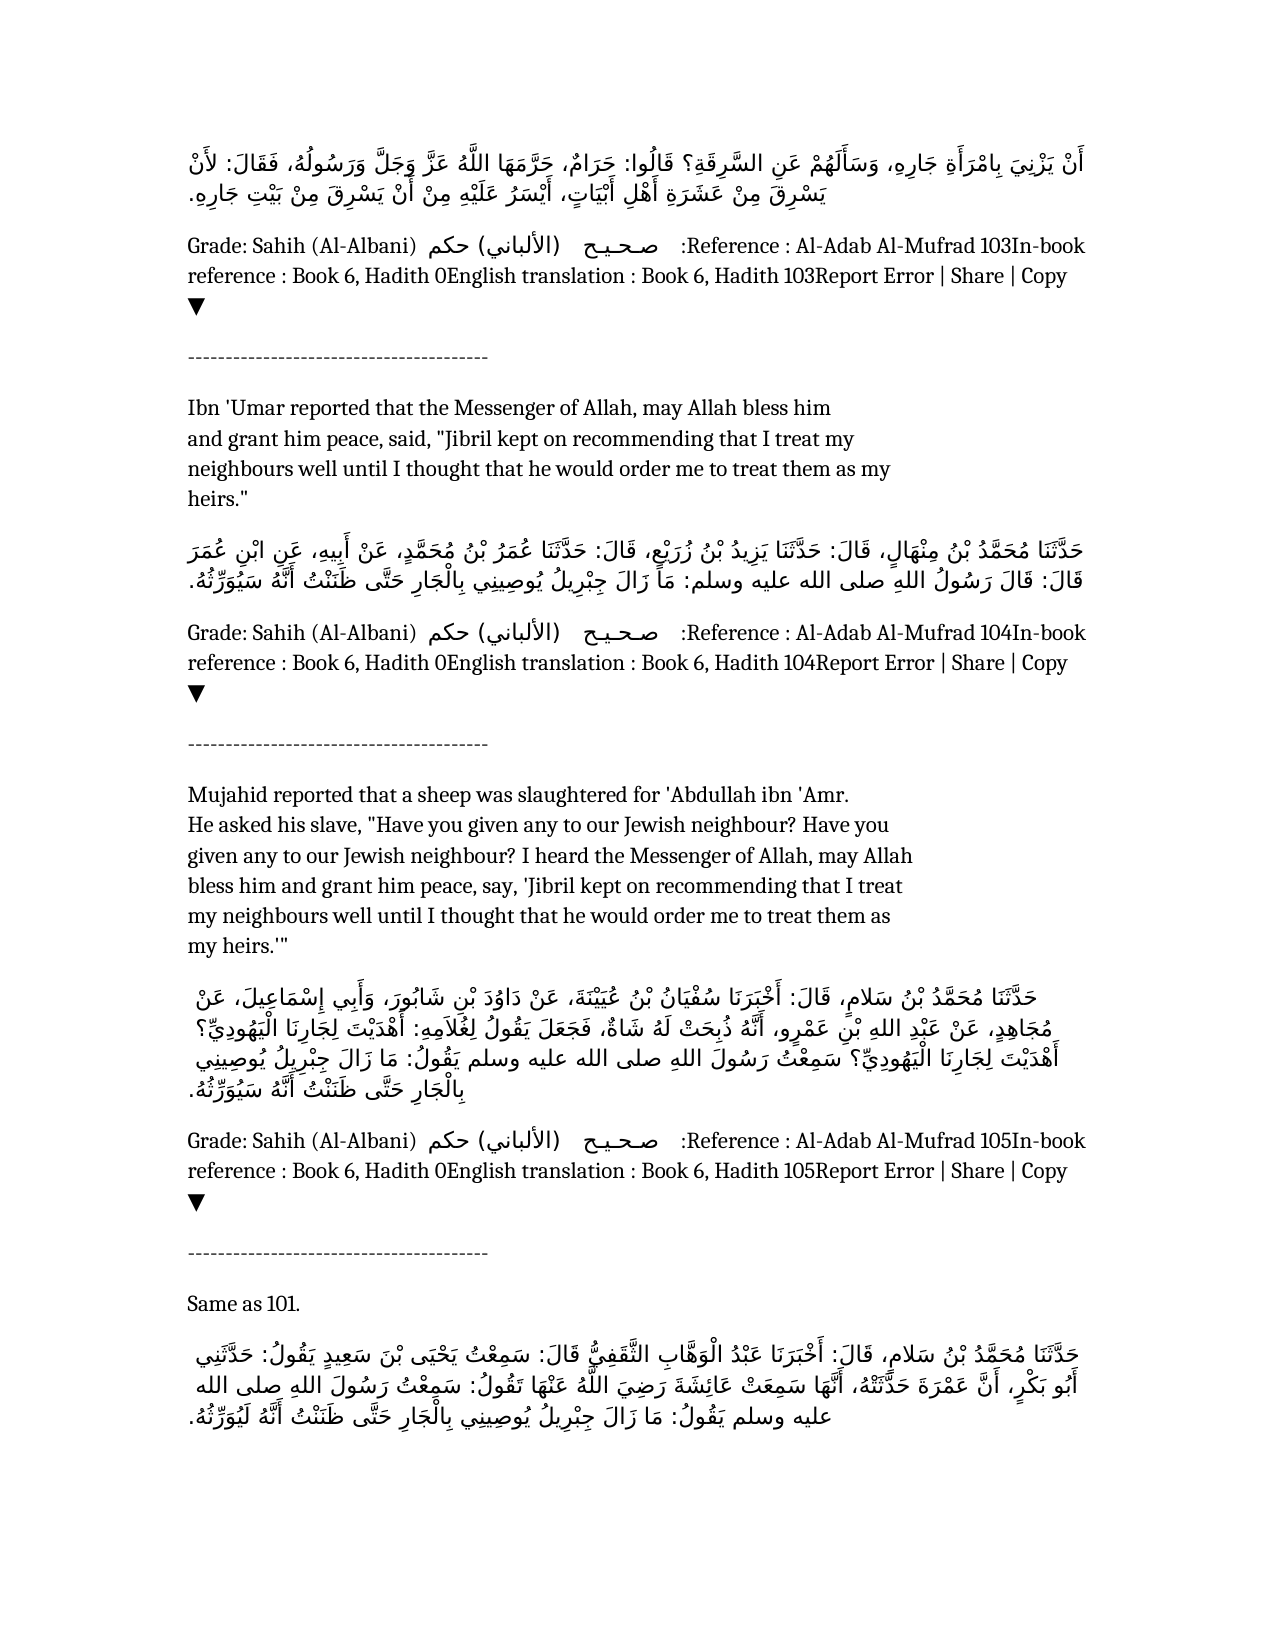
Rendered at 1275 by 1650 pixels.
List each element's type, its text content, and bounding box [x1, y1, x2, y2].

text ---------------------------------------- [187, 731, 1087, 757]
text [187, 150, 1087, 207]
text Grade: Sahih (Al-Albani) صـحـيـح (الألباني) حكم :Reference : Al-Adab Al-Mufrad 105In-book reference : Book 6, Hadith 0English translation : Book 6, Hadith 105Report Error | Share | Copy ▼ [187, 1127, 1087, 1215]
text Same as 101. [187, 1291, 1087, 1317]
text حَدَّثَنَا مُحَمَّدُ بْنُ سَلامٍ، قَالَ‏:‏ أَخْبَرَنَا عَبْدُ الْوَهَّابِ الثَّقَفِيُّ قَالَ‏:‏ سَمِعْتُ يَحْيَى بْنَ سَعِيدٍ يَقُولُ‏:‏ حَدَّثَنِي أَبُو بَكْرٍ، أَنَّ عَمْرَةَ حَدَّثَتْهُ، أَنَّهَا سَمِعَتْ عَائِشَةَ رَضِيَ اللَّهُ عَنْهَا تَقُولُ‏:‏ سَمِعْتُ رَسُولَ اللهِ صلى الله عليه وسلم يَقُولُ‏:‏ مَا زَالَ جِبْرِيلُ يُوصِينِي بِالْجَارِ حَتَّى ظَنَنْتُ أَنَّهُ لَيُوَرِّثُهُ‏.‏ [187, 1342, 1087, 1429]
text Ibn 'Umar reported that the Messenger of Allah, may Allah bless him and grant him peace, said, "Jibril kept on recommending that I treat my neighbours well until I thought that he would order me to treat them as my heirs." [187, 395, 1087, 512]
text Grade: Sahih (Al-Albani) صـحـيـح (الألباني) حكم :Reference : Al-Adab Al-Mufrad 104In-book reference : Book 6, Hadith 0English translation : Book 6, Hadith 104Report Error | Share | Copy ▼ [187, 619, 1087, 706]
text ---------------------------------------- [187, 1239, 1087, 1266]
text حَدَّثَنَا مُحَمَّدُ بْنُ سَلامٍ، قَالَ‏:‏ أَخْبَرَنَا سُفْيَانُ بْنُ عُيَيْنَةَ، عَنْ دَاوُدَ بْنِ شَابُورَ، وَأَبِي إِسْمَاعِيلَ، عَنْ مُجَاهِدٍ، عَنْ عَبْدِ اللهِ بْنِ عَمْرٍو، أَنَّهُ ذُبِحَتْ لَهُ شَاةٌ، فَجَعَلَ يَقُولُ لِغُلاَمِهِ‏:‏ أَهْدَيْتَ لِجَارِنَا الْيَهُودِيِّ‏؟‏ أَهْدَيْتَ لِجَارِنَا الْيَهُودِيِّ‏؟‏ سَمِعْتُ رَسُولَ اللهِ صلى الله عليه وسلم يَقُولُ‏:‏ مَا زَالَ جِبْرِيلُ يُوصِينِي بِالْجَارِ حَتَّى ظَنَنْتُ أَنَّهُ سَيُوَرِّثُهُ‏.‏ [187, 984, 1087, 1103]
text ---------------------------------------- [187, 344, 1087, 371]
text حَدَّثَنَا مُحَمَّدُ بْنُ مِنْهَالٍ، قَالَ‏:‏ حَدَّثَنَا يَزِيدُ بْنُ زُرَيْعٍ، قَالَ‏:‏ حَدَّثَنَا عُمَرُ بْنُ مُحَمَّدٍ، عَنْ أَبِيهِ، عَنِ ابْنِ عُمَرَ قَالَ‏:‏ قَالَ رَسُولُ اللهِ صلى الله عليه وسلم‏:‏ مَا زَالَ جِبْرِيلُ يُوصِينِي بِالْجَارِ حَتَّى ظَنَنْتُ أَنَّهُ سَيُوَرِّثُهُ‏.‏ [187, 537, 1087, 594]
text Mujahid reported that a sheep was slaughtered for 'Abdullah ibn 'Amr. He asked his slave, "Have you given any to our Jewish neighbour? Have you given any to our Jewish neighbour? I heard the Messenger of Allah, may Allah bless him and grant him peace, say, 'Jibril kept on recommending that I treat my neighbours well until I thought that he would order me to treat them as my heirs.'" [187, 782, 1087, 959]
text Grade: Sahih (Al-Albani) صـحـيـح (الألباني) حكم :Reference : Al-Adab Al-Mufrad 103In-book reference : Book 6, Hadith 0English translation : Book 6, Hadith 103Report Error | Share | Copy ▼ [187, 232, 1087, 319]
